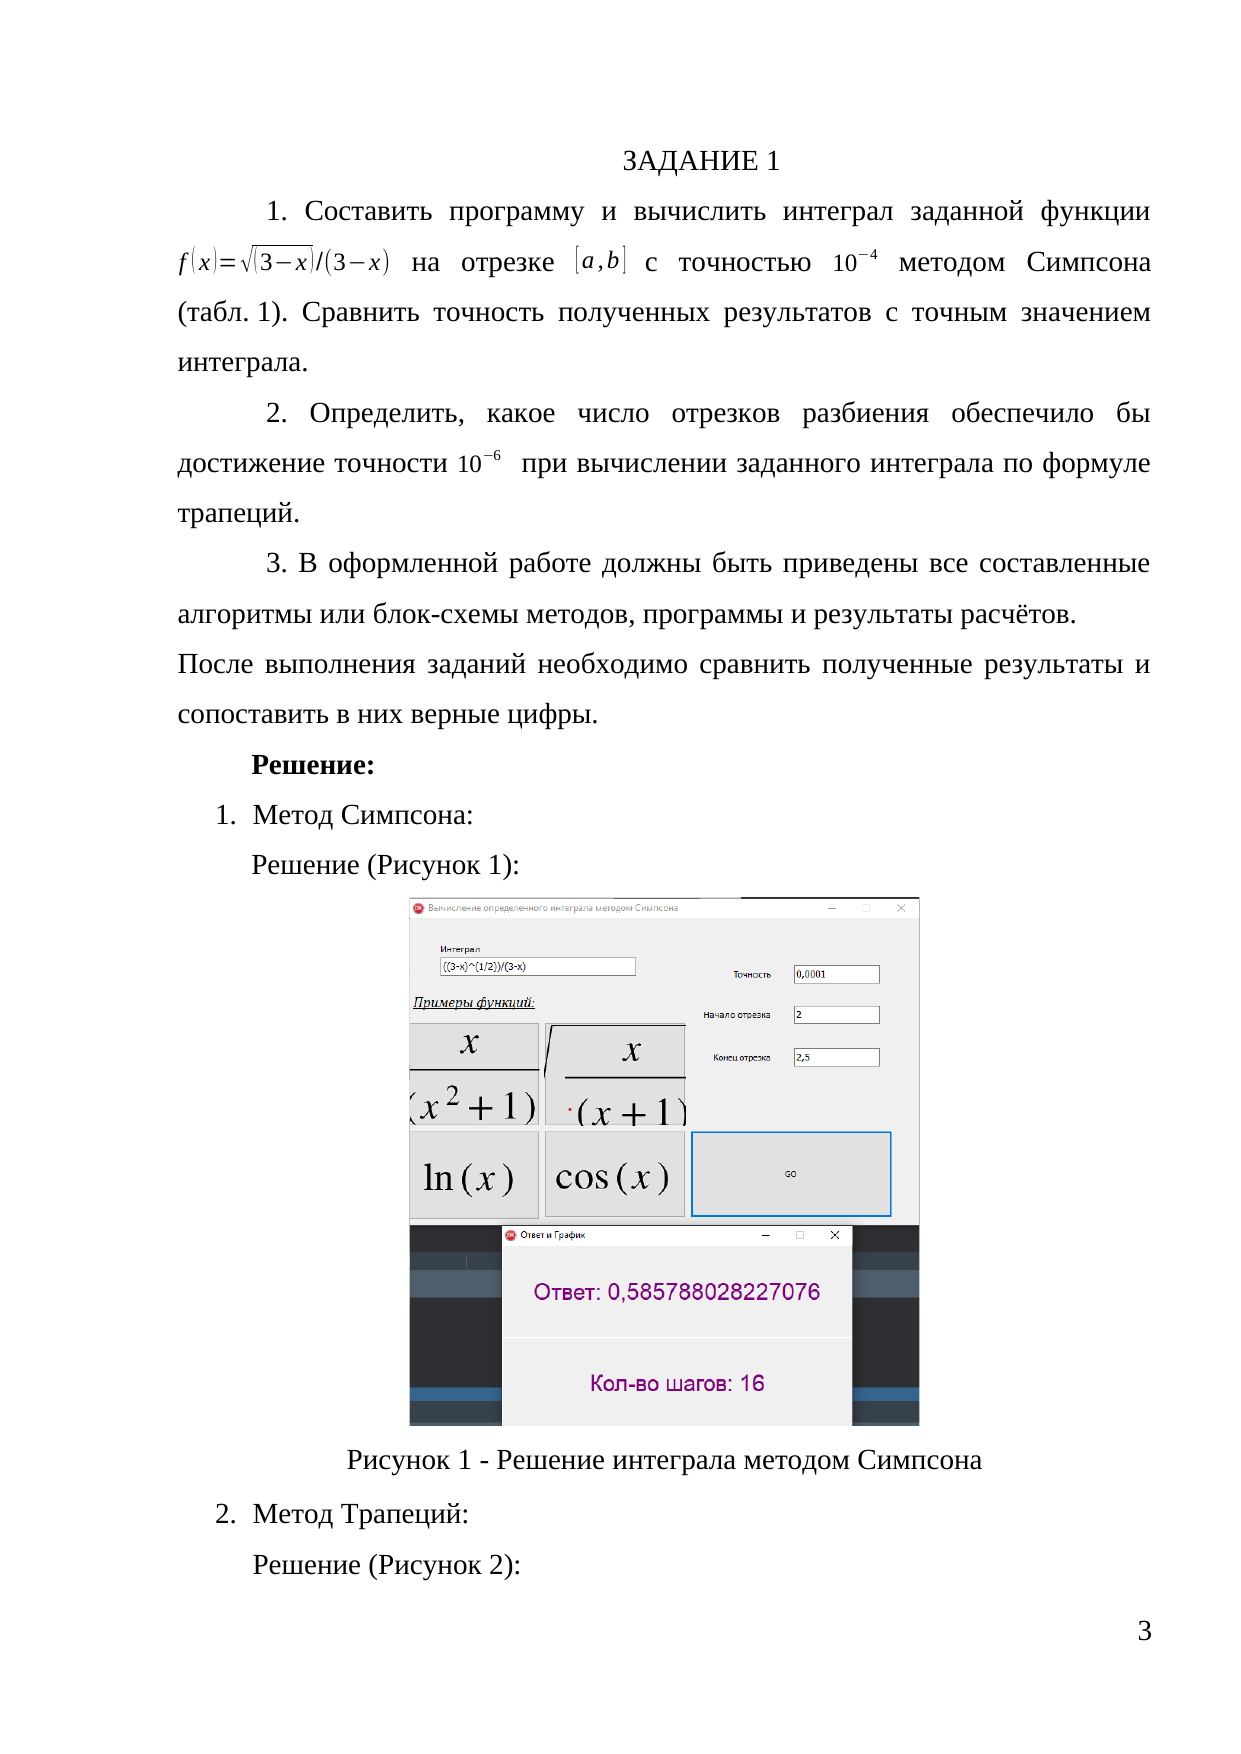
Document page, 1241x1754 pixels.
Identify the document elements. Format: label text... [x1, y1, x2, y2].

text 1. Составить программу и вычислить интеграл заданной функции на отрезке с точностью методом Симпсона (табл. 1). Сравнить точность полученных результатов с точным значением интеграла. [177, 193, 1152, 378]
picture [409, 897, 920, 1426]
list Метод Симпсона: [215, 797, 1152, 831]
text Решение: [177, 747, 1152, 780]
text После выполнения заданий необходимо сравнить полученные результаты и сопоставить в них верные цифры. [177, 646, 1152, 730]
text 2. Определить, какое число отрезков разбиения обеспечило бы достижение точности при вычислении заданного интеграла по формуле трапеций. [177, 395, 1152, 529]
list Решение (Рисунок 2): [252, 1547, 1152, 1580]
text Рисунок 1 - Решение интеграла методом Симпсона [177, 1442, 1152, 1476]
text Решение (Рисунок 1): [177, 847, 1152, 881]
text 3. В оформленной работе должны быть приведены все составленные алгоритмы или блок-схемы методов, программы и результаты расчётов. [177, 546, 1152, 629]
subtitle ЗАДАНИЕ 1 [177, 143, 1152, 177]
list Метод Трапеций: [215, 1497, 1152, 1530]
